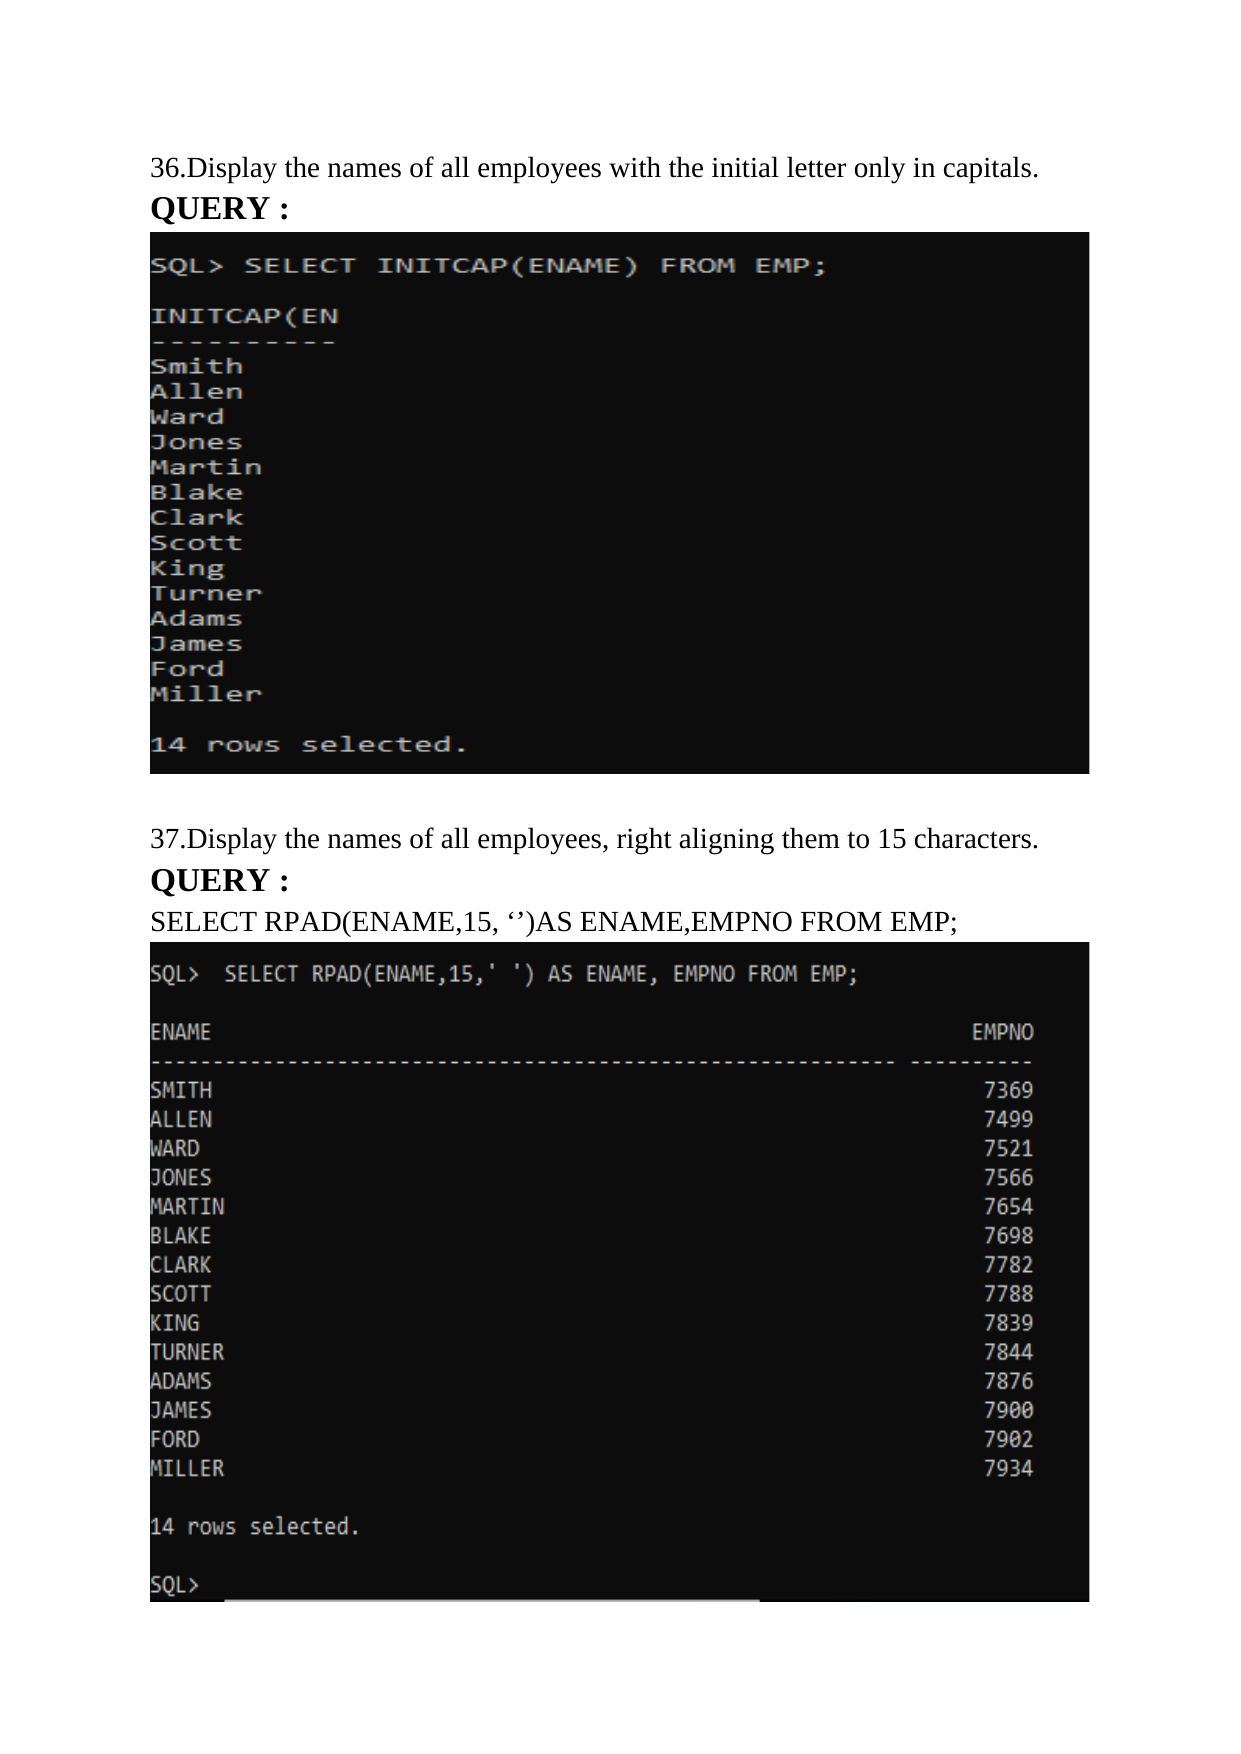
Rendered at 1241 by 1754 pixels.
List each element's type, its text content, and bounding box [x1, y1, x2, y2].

text 37.Display the names of all employees, right aligning them to 15 characters. [150, 822, 1090, 855]
text 36.Display the names of all employees with the initial letter only in capitals. [150, 150, 1090, 183]
text QUERY : [150, 860, 1090, 898]
picture [150, 942, 1090, 1602]
text SELECT RPAD(ENAME,15, ‘’)AS ENAME,EMPNO FROM EMP; [150, 904, 1090, 938]
text QUERY : [150, 188, 1090, 227]
picture [150, 232, 1090, 774]
